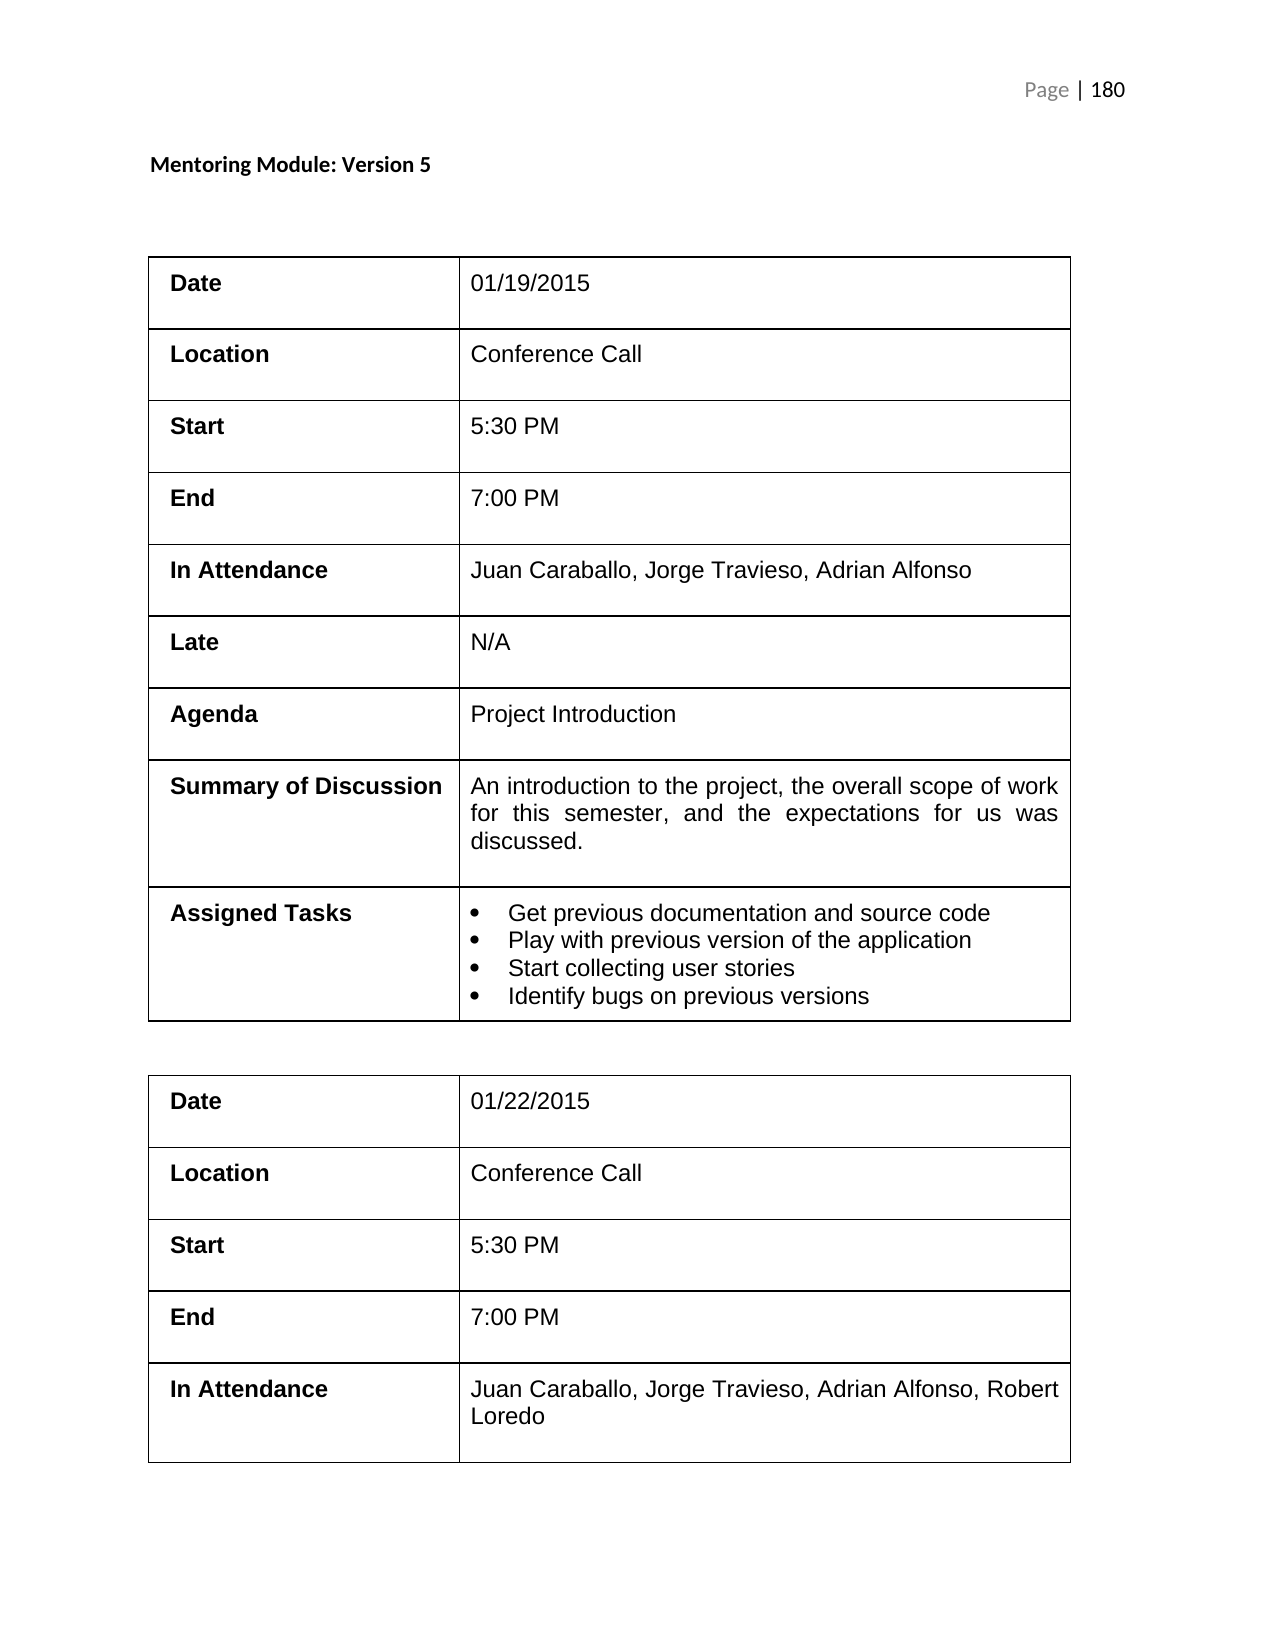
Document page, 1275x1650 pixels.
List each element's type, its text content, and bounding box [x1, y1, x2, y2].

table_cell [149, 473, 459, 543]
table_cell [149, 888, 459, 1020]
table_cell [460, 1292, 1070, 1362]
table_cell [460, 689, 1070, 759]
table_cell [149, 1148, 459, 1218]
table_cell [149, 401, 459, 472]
text Mentoring Module: Version 5 [150, 150, 1125, 178]
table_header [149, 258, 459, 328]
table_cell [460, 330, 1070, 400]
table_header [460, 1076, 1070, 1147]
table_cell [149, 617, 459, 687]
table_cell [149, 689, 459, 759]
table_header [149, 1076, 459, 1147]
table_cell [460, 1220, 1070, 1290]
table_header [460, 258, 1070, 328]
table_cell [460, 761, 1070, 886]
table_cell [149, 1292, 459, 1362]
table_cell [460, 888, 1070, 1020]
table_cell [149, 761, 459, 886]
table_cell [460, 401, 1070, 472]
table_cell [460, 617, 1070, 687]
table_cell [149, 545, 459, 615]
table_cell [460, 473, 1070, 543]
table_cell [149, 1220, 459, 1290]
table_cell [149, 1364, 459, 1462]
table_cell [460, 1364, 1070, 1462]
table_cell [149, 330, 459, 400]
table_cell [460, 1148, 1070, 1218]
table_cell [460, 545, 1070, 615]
